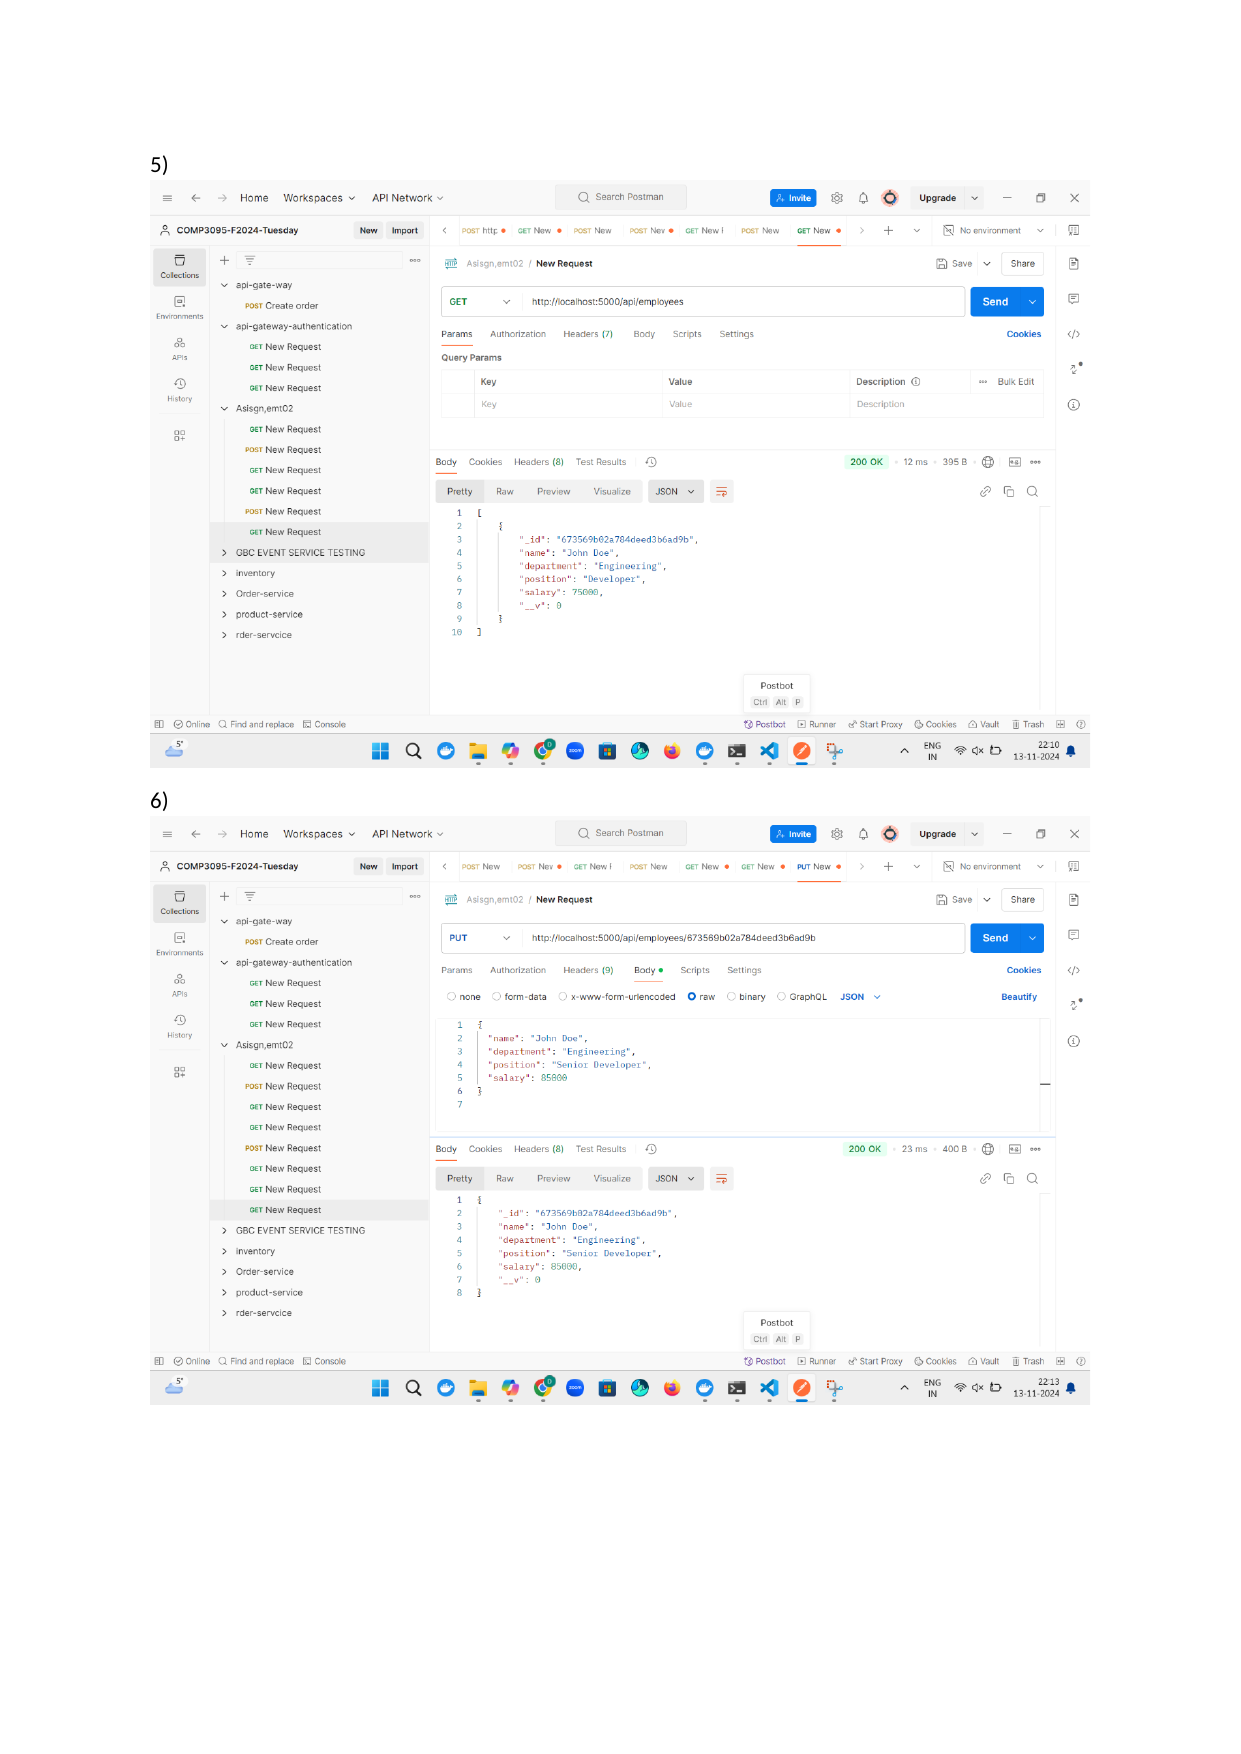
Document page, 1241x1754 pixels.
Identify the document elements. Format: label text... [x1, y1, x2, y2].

picture [150, 180, 1091, 768]
text 5) [150, 150, 1090, 180]
picture [150, 816, 1091, 1405]
text 6) [150, 787, 1090, 816]
